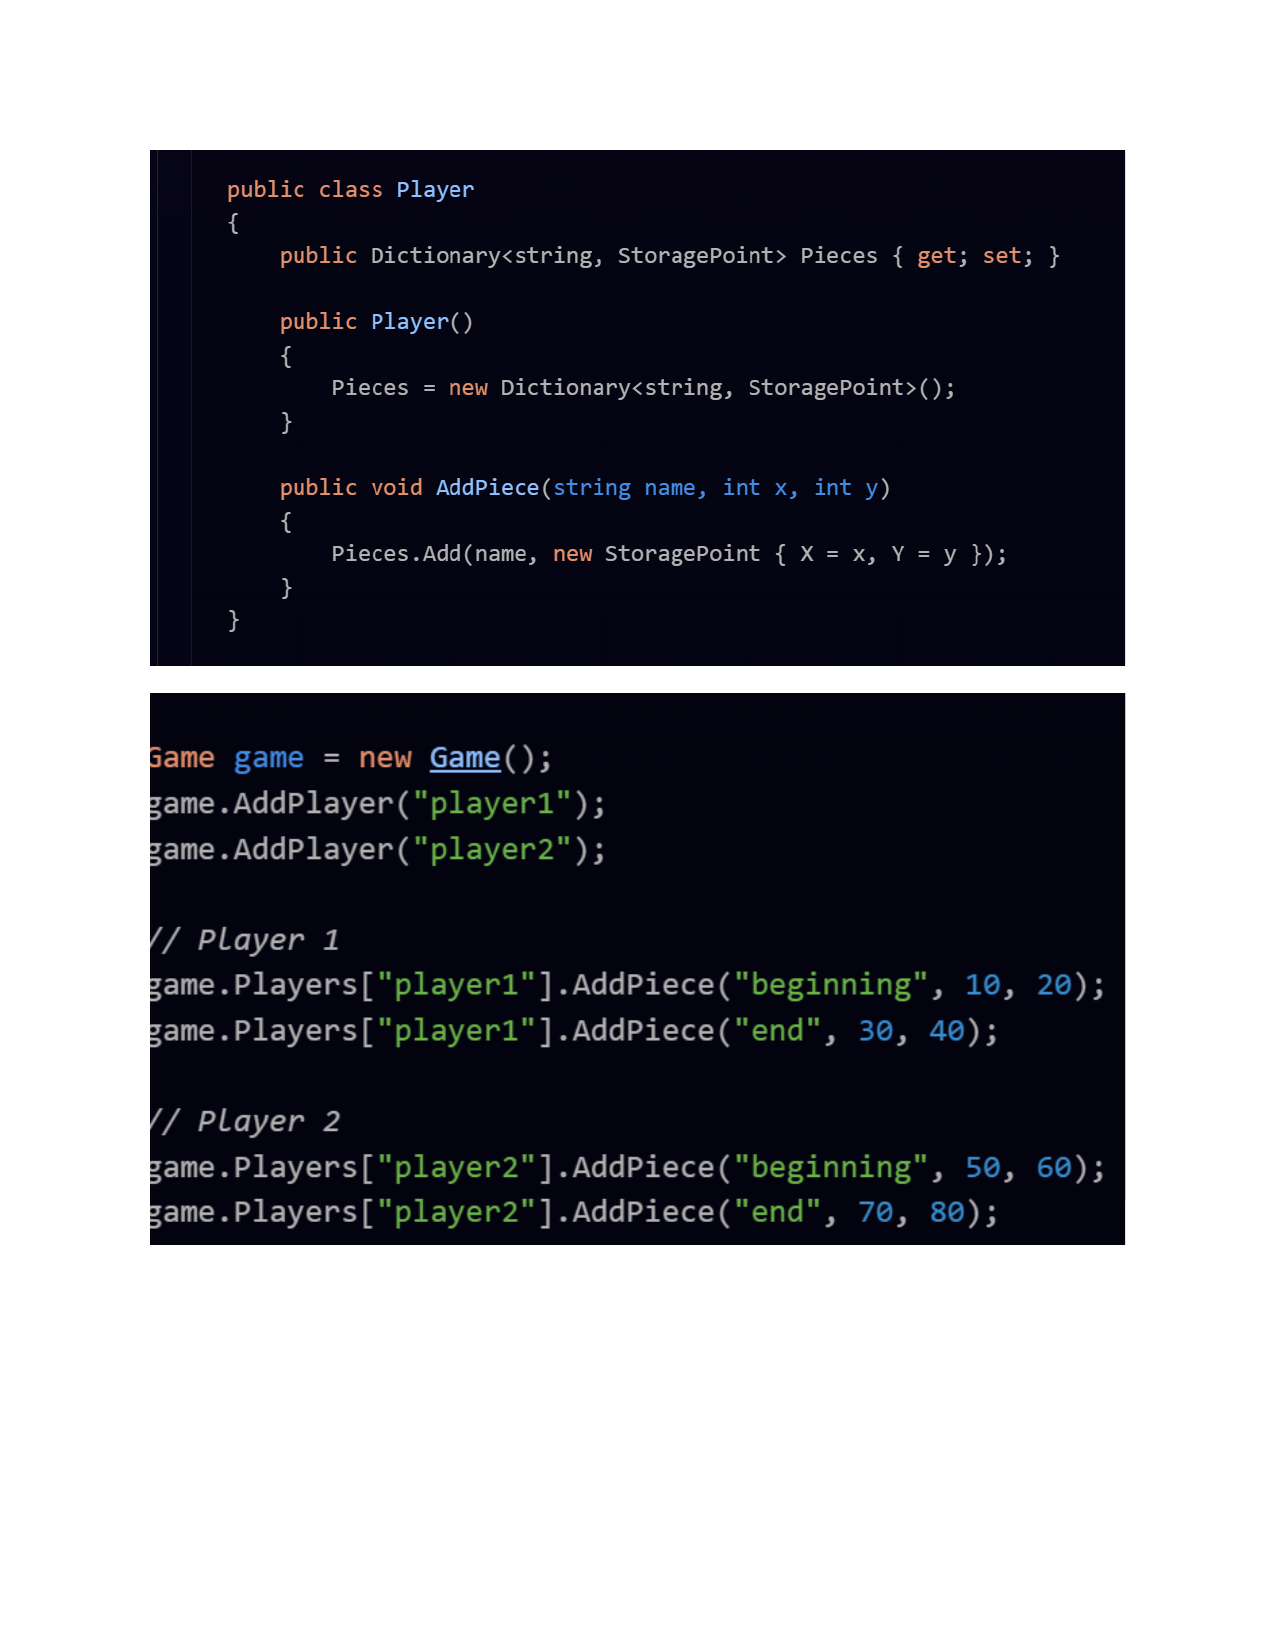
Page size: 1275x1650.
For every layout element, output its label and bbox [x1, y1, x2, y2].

picture [150, 150, 1125, 666]
picture [150, 693, 1125, 1245]
